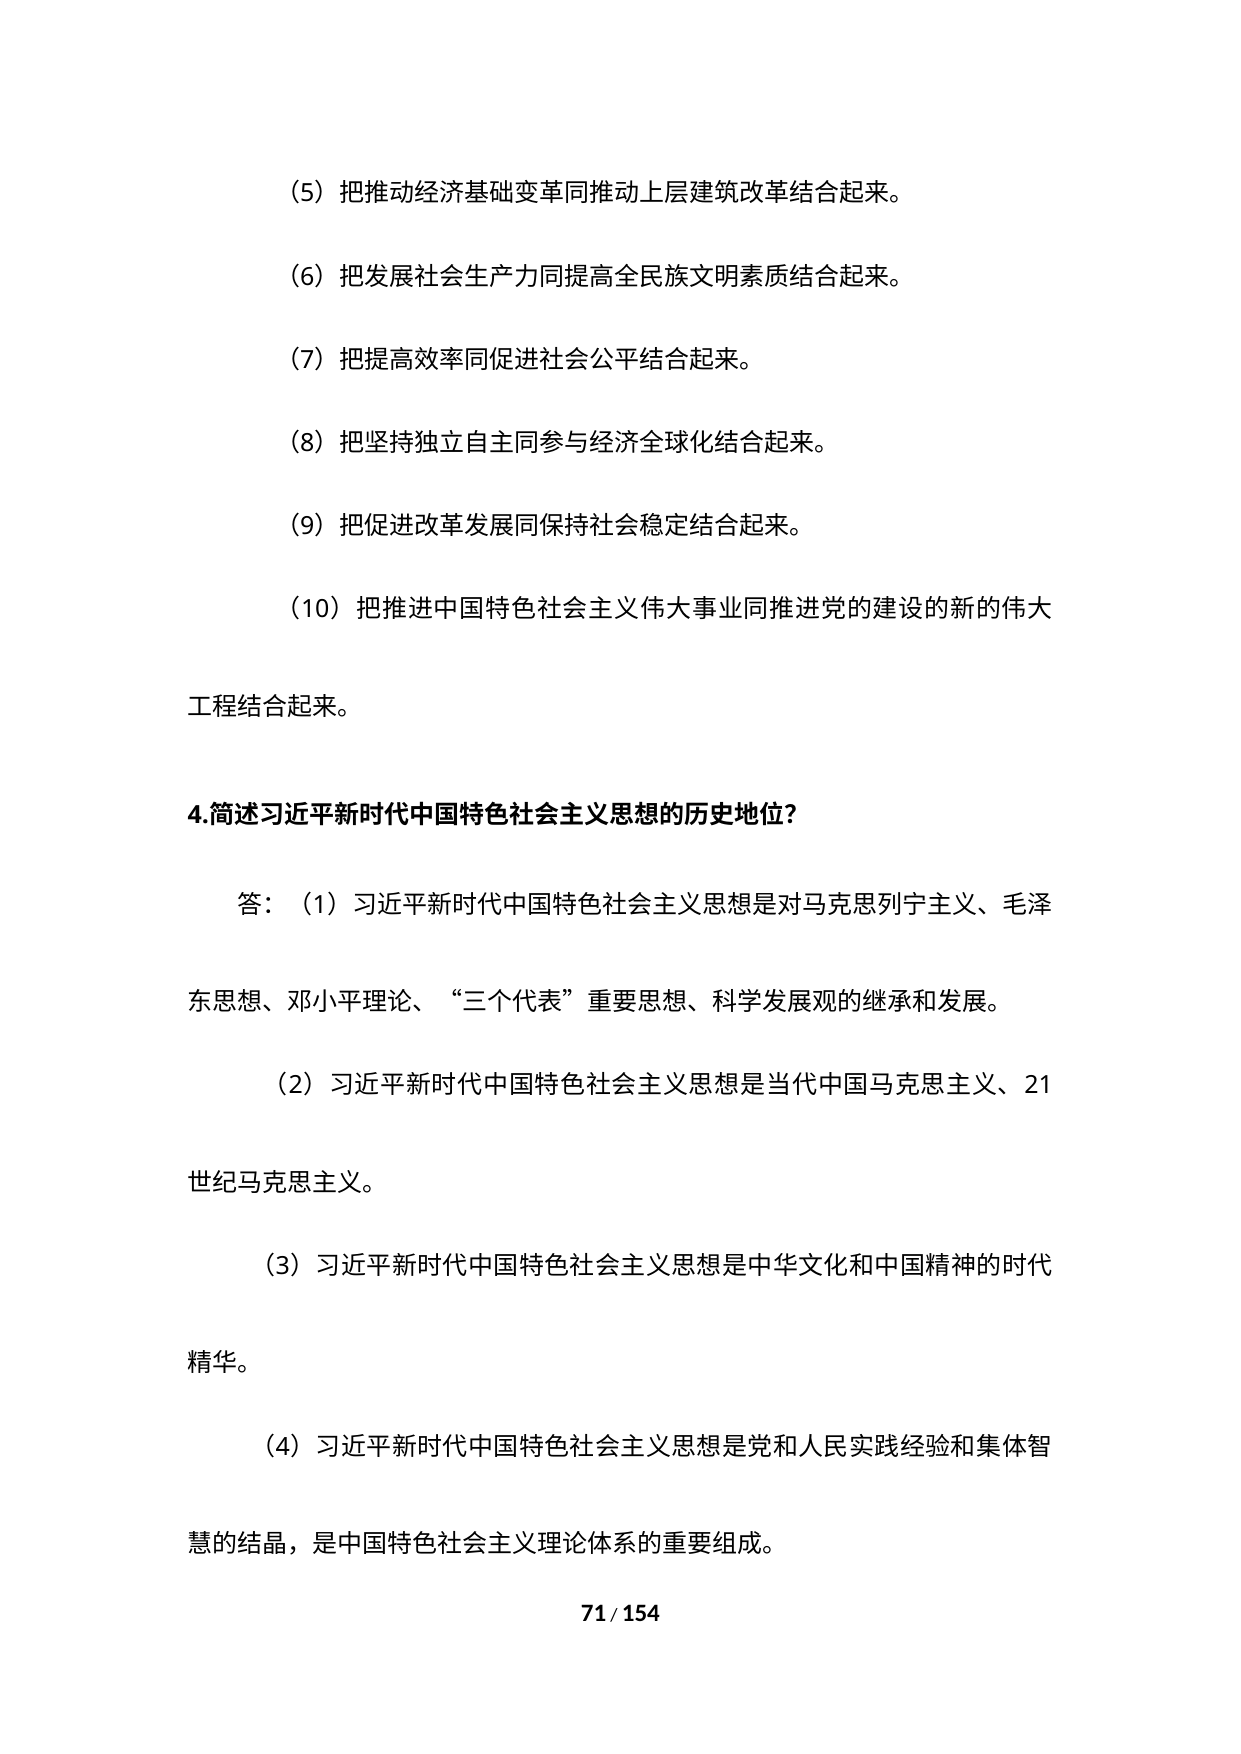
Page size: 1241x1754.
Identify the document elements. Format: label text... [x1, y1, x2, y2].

text （2）习近平新时代中国特色社会主义思想是当代中国马克思主义、21世纪马克思主义。 [187, 1050, 1053, 1213]
text 答：（1）习近平新时代中国特色社会主义思想是对马克思列宁主义、毛泽东思想、邓小平理论、“三个代表”重要思想、科学发展观的继承和发展。 [187, 870, 1053, 1032]
text （5）把推动经济基础变革同推动上层建筑改革结合起来。 [187, 158, 1053, 223]
text （6）把发展社会生产力同提高全民族文明素质结合起来。 [187, 242, 1053, 307]
text （7）把提高效率同促进社会公平结合起来。 [187, 325, 1053, 390]
text （4）习近平新时代中国特色社会主义思想是党和人民实践经验和集体智慧的结晶，是中国特色社会主义理论体系的重要组成。 [187, 1412, 1053, 1574]
text （9）把促进改革发展同保持社会稳定结合起来。 [187, 491, 1053, 556]
text （10）把推进中国特色社会主义伟大事业同推进党的建设的新的伟大工程结合起来。 [187, 574, 1053, 737]
text （8）把坚持独立自主同参与经济全球化结合起来。 [187, 408, 1053, 473]
text （3）习近平新时代中国特色社会主义思想是中华文化和中国精神的时代精华。 [187, 1231, 1053, 1393]
text 4.简述习近平新时代中国特色社会主义思想的历史地位？ [187, 780, 1053, 845]
